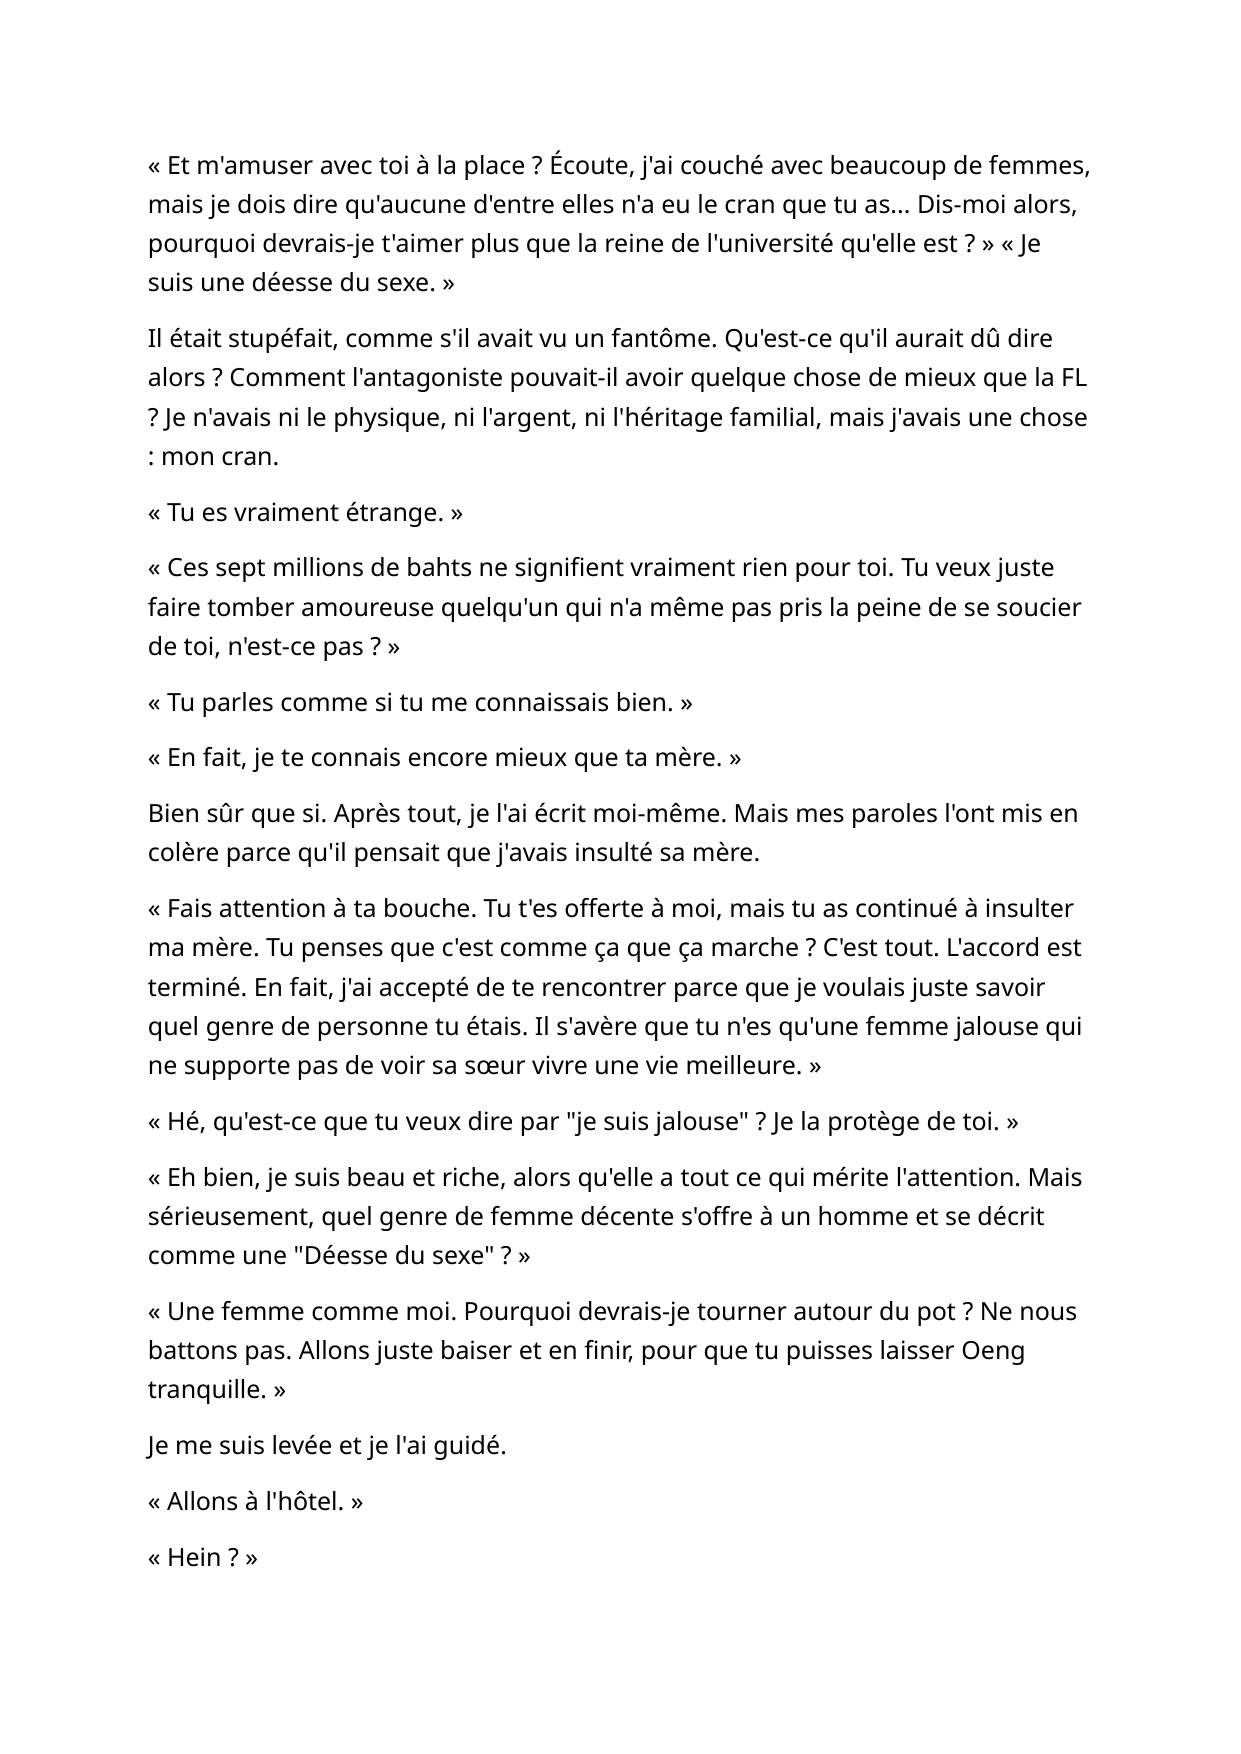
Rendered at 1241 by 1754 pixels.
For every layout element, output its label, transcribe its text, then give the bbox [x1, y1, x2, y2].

text « Ces sept millions de bahts ne signifient vraiment rien pour toi. Tu veux juste faire tomber amoureuse quelqu'un qui n'a même pas pris la peine de se soucier de toi, n'est-ce pas ? » [148, 550, 1093, 662]
text « Et m'amuser avec toi à la place ? Écoute, j'ai couché avec beaucoup de femmes, mais je dois dire qu'aucune d'entre elles n'a eu le cran que tu as... Dis-moi alors, pourquoi devrais-je t'aimer plus que la reine de l'université qu'elle est ? » « Je suis une déesse du sexe. » [148, 148, 1093, 299]
text « Allons à l'hôtel. » [148, 1483, 1093, 1517]
text « Hé, qu'est-ce que tu veux dire par "je suis jalouse" ? Je la protège de toi. » [148, 1103, 1093, 1137]
text « En fait, je te connais encore mieux que ta mère. » [148, 740, 1093, 774]
text Je me suis levée et je l'ai guidé. [148, 1428, 1093, 1462]
text « Fais attention à ta bouche. Tu t'es offerte à moi, mais tu as continué à insulter ma mère. Tu penses que c'est comme ça que ça marche ? C'est tout. L'accord est terminé. En fait, j'ai accepté de te rencontrer parce que je voulais juste savoir quel genre de personne tu étais. Il s'avère que tu n'es qu'une femme jalouse qui ne supporte pas de voir sa sœur vivre une vie meilleure. » [148, 891, 1093, 1082]
text « Eh bien, je suis beau et riche, alors qu'elle a tout ce qui mérite l'attention. Mais sérieusement, quel genre de femme décente s'offre à un homme et se décrit comme une "Déesse du sexe" ? » [148, 1159, 1093, 1272]
text « Tu parles comme si tu me connaissais bien. » [148, 684, 1093, 718]
text Bien sûr que si. Après tout, je l'ai écrit moi-même. Mais mes paroles l'ont mis en colère parce qu'il pensait que j'avais insulté sa mère. [148, 796, 1093, 869]
text « Tu es vraiment étrange. » [148, 494, 1093, 528]
text « Hein ? » [148, 1539, 1093, 1573]
text « Une femme comme moi. Pourquoi devrais-je tourner autour du pot ? Ne nous battons pas. Allons juste baiser et en finir, pour que tu puisses laisser Oeng tranquille. » [148, 1293, 1093, 1406]
text Il était stupéfait, comme s'il avait vu un fantôme. Qu'est-ce qu'il aurait dû dire alors ? Comment l'antagoniste pouvait-il avoir quelque chose de mieux que la FL ? Je n'avais ni le physique, ni l'argent, ni l'héritage familial, mais j'avais une chose : mon cran. [148, 321, 1093, 472]
